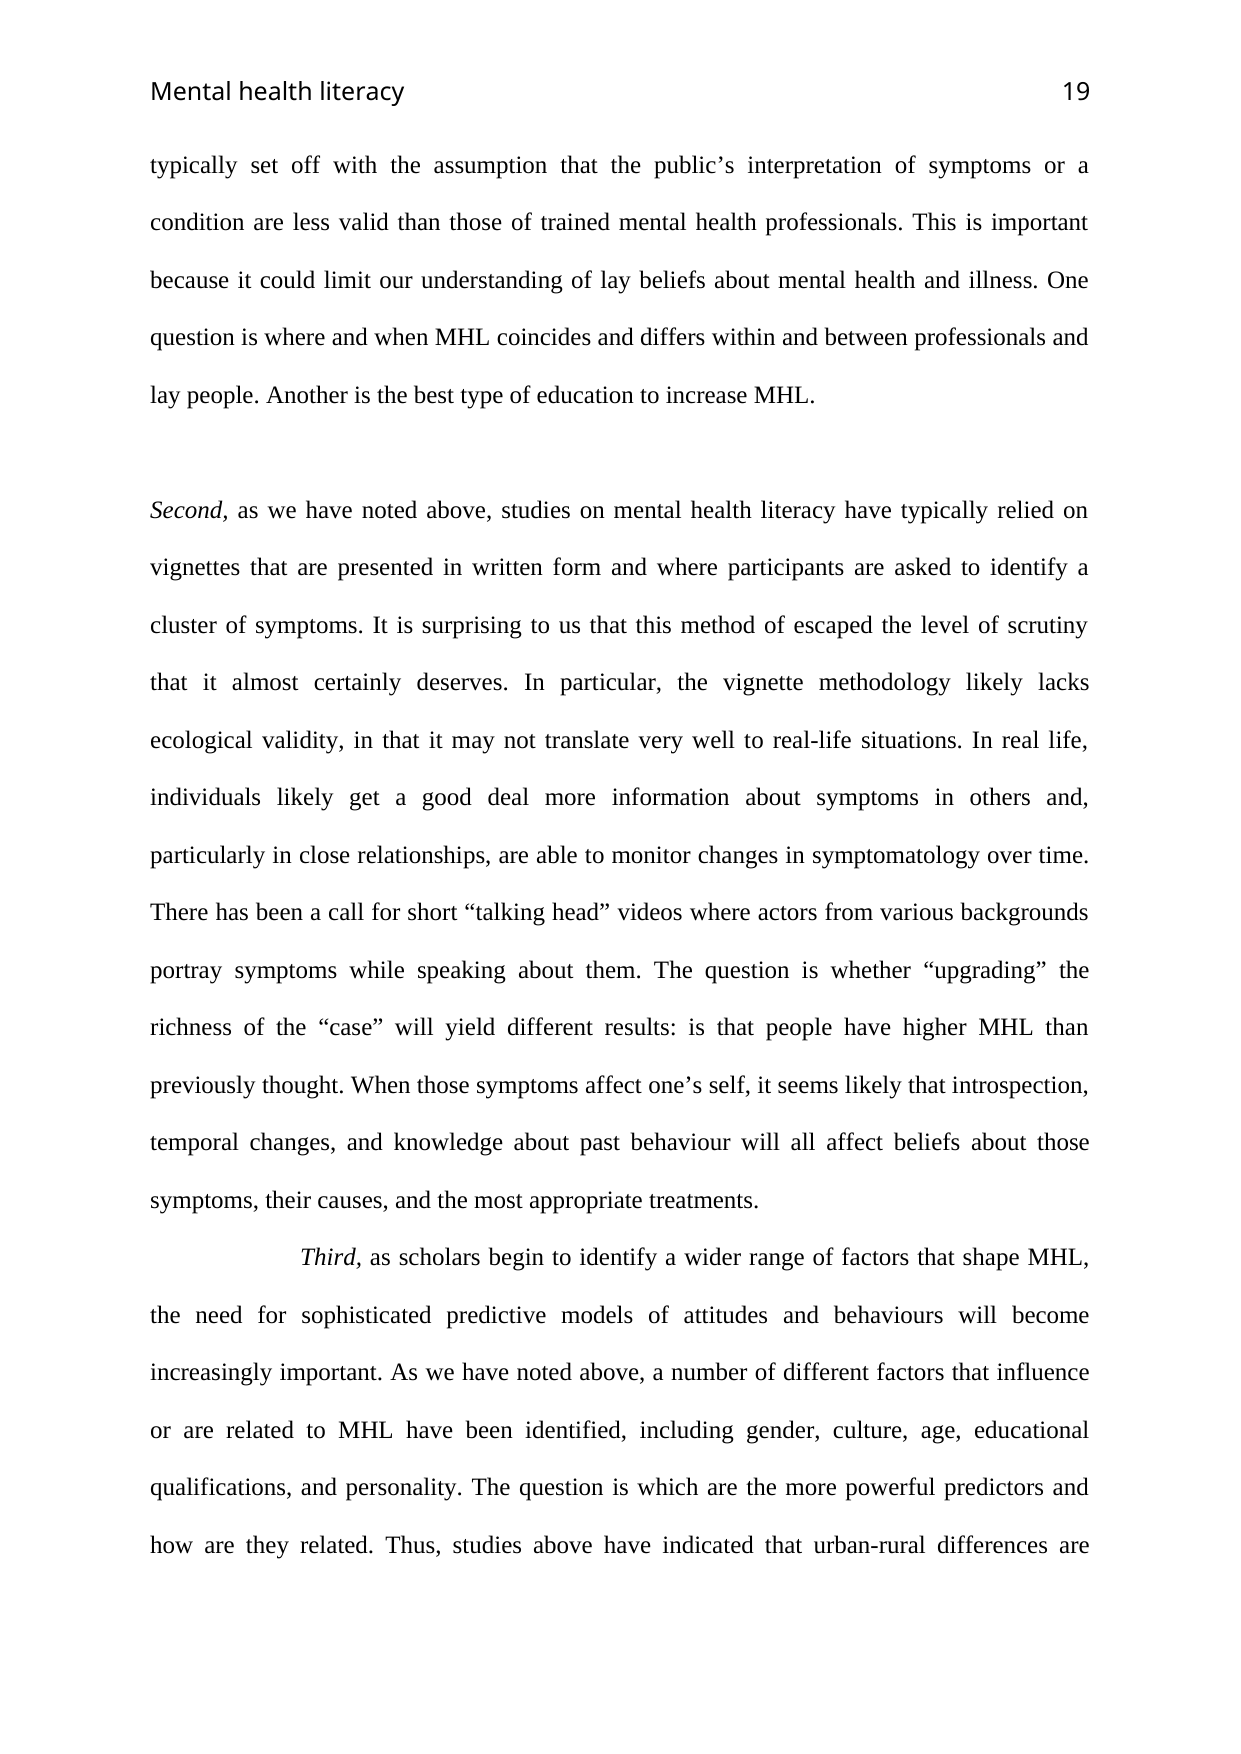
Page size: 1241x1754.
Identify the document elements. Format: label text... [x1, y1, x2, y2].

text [150, 1242, 1090, 1559]
text Second, as we have noted above, studies on mental health literacy have typically relied on vignettes that are presented in written form and where participants are asked to identify a cluster of symptoms. It is surprising to us that this method of escaped the level of scrutiny that it almost certainly deserves. In particular, the vignette methodology likely lacks ecological validity, in that it may not translate very well to real-life situations. In real life, individuals likely get a good deal more information about symptoms in others and, particularly in close relationships, are able to monitor changes in symptomatology over time. There has been a call for short “talking head” videos where actors from various backgrounds portray symptoms while speaking about them. The question is whether “upgrading” the richness of the “case” will yield different results: is that people have higher MHL than previously thought. When those symptoms affect one’s self, it seems likely that introspection, temporal changes, and knowledge about past behaviour will all affect beliefs about those symptoms, their causes, and the most appropriate treatments. [150, 495, 1090, 1214]
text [150, 150, 1090, 409]
